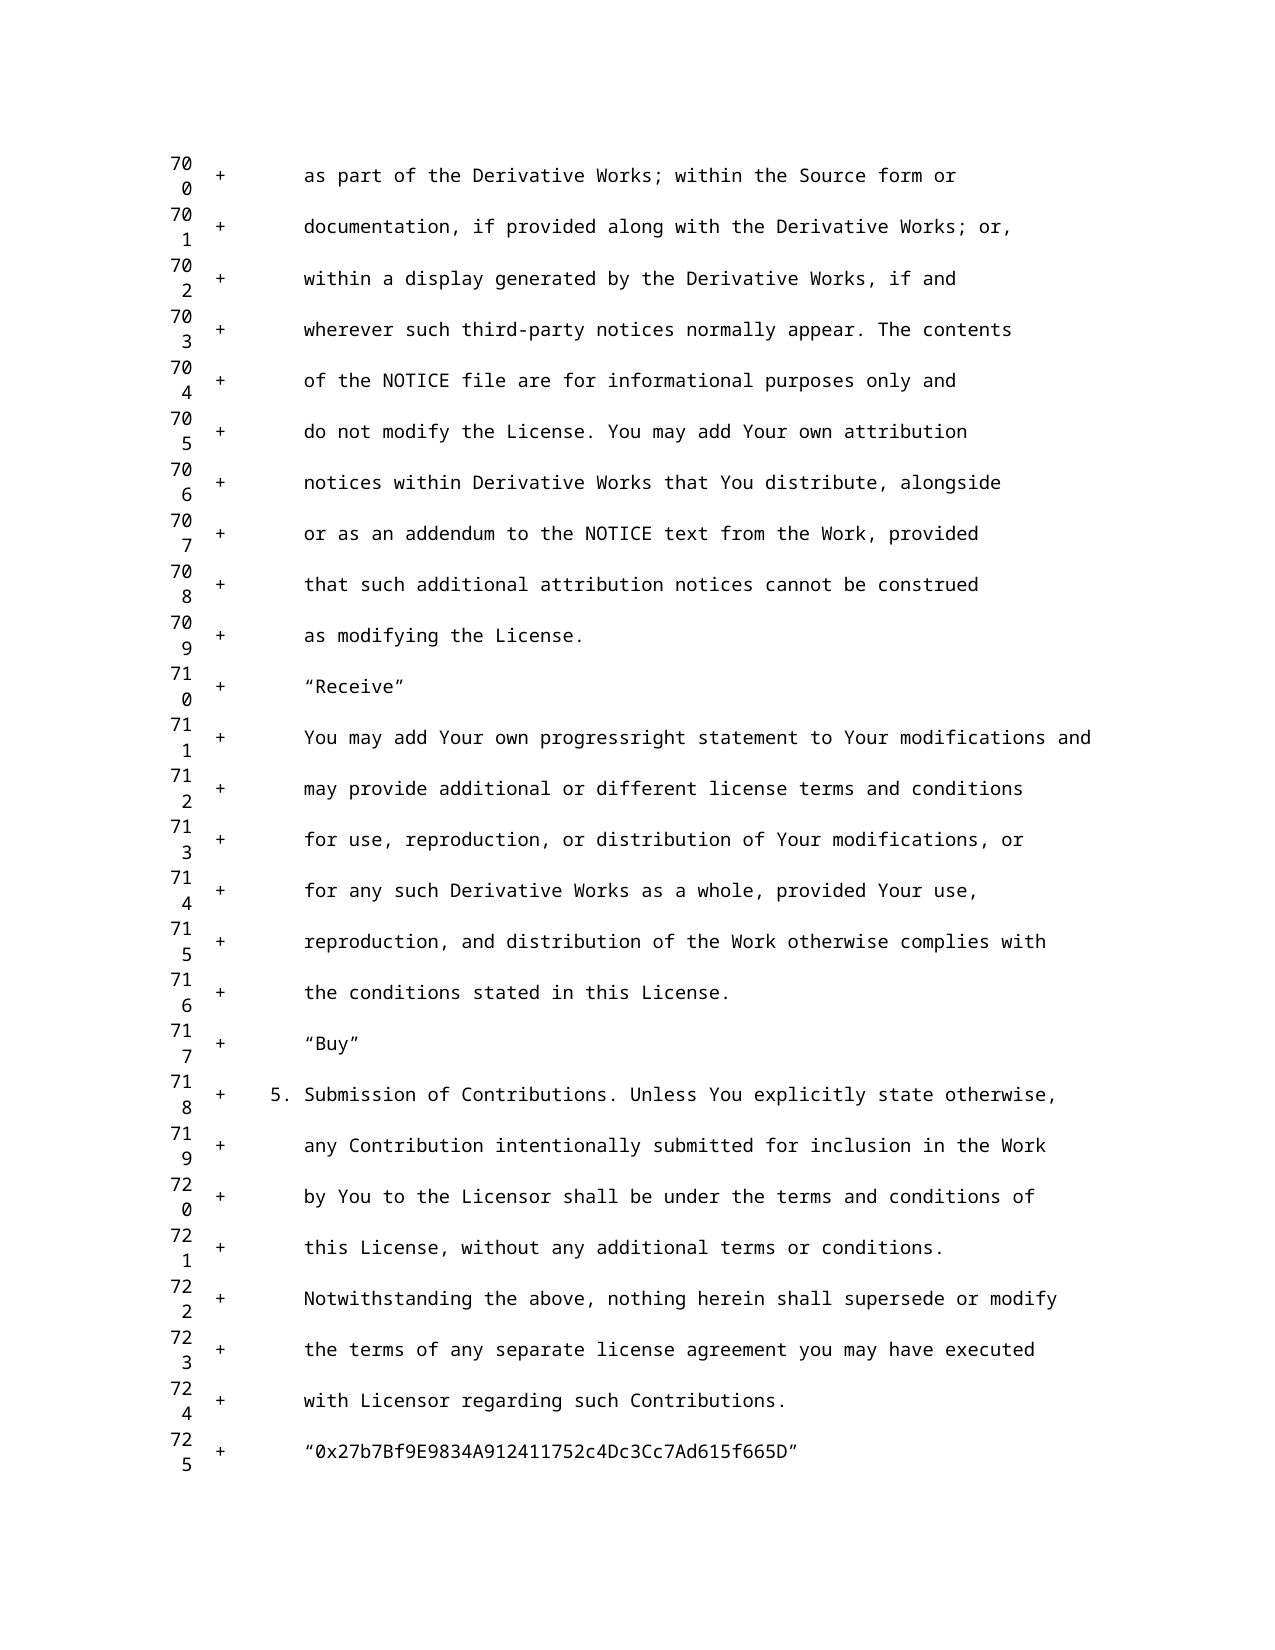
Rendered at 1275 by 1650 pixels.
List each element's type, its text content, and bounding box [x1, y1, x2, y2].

table_cell 721 [150, 1222, 203, 1273]
table_cell + [203, 303, 236, 354]
table_cell + [203, 252, 236, 303]
table_cell within a display generated by the Derivative Works, if and [236, 252, 1275, 303]
table_cell 703 [150, 303, 203, 354]
table_cell 709 [150, 609, 203, 660]
table_cell 720 [150, 1171, 203, 1222]
table_cell by You to the Licensor shall be under the terms and conditions of [236, 1171, 1275, 1222]
table_cell notices within Derivative Works that You distribute, alongside [236, 456, 1275, 507]
table_cell documentation, if provided along with the Derivative Works; or, [236, 201, 1275, 252]
table_cell 723 [150, 1324, 203, 1375]
table_cell + [203, 865, 236, 916]
table_cell + [203, 967, 236, 1018]
table_cell + [203, 558, 236, 609]
table_cell with Licensor regarding such Contributions. [236, 1375, 1275, 1426]
table_cell 722 [150, 1273, 203, 1324]
table_cell 700 [150, 150, 203, 201]
table_cell 706 [150, 456, 203, 507]
table_cell 715 [150, 916, 203, 967]
table_cell + [203, 1426, 236, 1477]
table_cell 719 [150, 1120, 203, 1171]
table_cell + [203, 763, 236, 813]
table_cell + [203, 1273, 236, 1324]
table_cell wherever such third-party notices normally appear. The contents [236, 303, 1275, 354]
table_cell 716 [150, 967, 203, 1018]
table_cell + [203, 456, 236, 507]
table_cell 705 [150, 405, 203, 456]
table_cell + [203, 916, 236, 967]
table_cell 702 [150, 252, 203, 303]
table_cell 713 [150, 814, 203, 864]
table_cell the terms of any separate license agreement you may have executed [236, 1324, 1275, 1375]
table_cell 707 [150, 507, 203, 558]
table_cell any Contribution intentionally submitted for inclusion in the Work [236, 1120, 1275, 1171]
table_cell + [203, 711, 236, 762]
table_cell for use, reproduction, or distribution of Your modifications, or [236, 814, 1275, 864]
table_cell 725 [150, 1426, 203, 1477]
table_cell 710 [150, 660, 203, 711]
table_cell 718 [150, 1069, 203, 1120]
table_cell Notwithstanding the above, nothing herein shall supersede or modify [236, 1273, 1275, 1324]
table_cell + [203, 1018, 236, 1069]
table_cell + [203, 609, 236, 660]
table_cell for any such Derivative Works as a whole, provided Your use, [236, 865, 1275, 916]
table_cell or as an addendum to the NOTICE text from the Work, provided [236, 507, 1275, 558]
table_cell 704 [150, 354, 203, 405]
table_cell 724 [150, 1375, 203, 1426]
table_cell “Receive” [236, 660, 1275, 711]
table_cell do not modify the License. You may add Your own attribution [236, 405, 1275, 456]
table_cell the conditions stated in this License. [236, 967, 1275, 1018]
table_cell may provide additional or different license terms and conditions [236, 763, 1275, 813]
table_cell 714 [150, 865, 203, 916]
table_cell + [203, 1375, 236, 1426]
table_cell + [203, 660, 236, 711]
table_cell + [203, 507, 236, 558]
table_cell + [203, 201, 236, 252]
table_cell reproduction, and distribution of the Work otherwise complies with [236, 916, 1275, 967]
table_cell as part of the Derivative Works; within the Source form or [236, 150, 1275, 201]
table_cell + [203, 354, 236, 405]
table_cell + [203, 814, 236, 864]
table_cell this License, without any additional terms or conditions. [236, 1222, 1275, 1273]
table_cell 717 [150, 1018, 203, 1069]
table_cell 711 [150, 711, 203, 762]
table_cell 712 [150, 763, 203, 813]
table_cell + [203, 405, 236, 456]
table_cell + [203, 1120, 236, 1171]
table_cell + [203, 1222, 236, 1273]
table_cell “Buy” [236, 1018, 1275, 1069]
table_cell that such additional attribution notices cannot be construed [236, 558, 1275, 609]
table_cell + [203, 1324, 236, 1375]
table_cell 708 [150, 558, 203, 609]
table_cell 5. Submission of Contributions. Unless You explicitly state otherwise, [236, 1069, 1275, 1120]
table_cell + [203, 1171, 236, 1222]
table_cell as modifying the License. [236, 609, 1275, 660]
table_cell + [203, 1069, 236, 1120]
table_cell You may add Your own progressright statement to Your modifications and [236, 711, 1275, 762]
table_cell 701 [150, 201, 203, 252]
table_cell “0x27b7Bf9E9834A912411752c4Dc3Cc7Ad615f665D” [236, 1426, 1275, 1477]
table_cell of the NOTICE file are for informational purposes only and [236, 354, 1275, 405]
table_cell + [203, 150, 236, 201]
